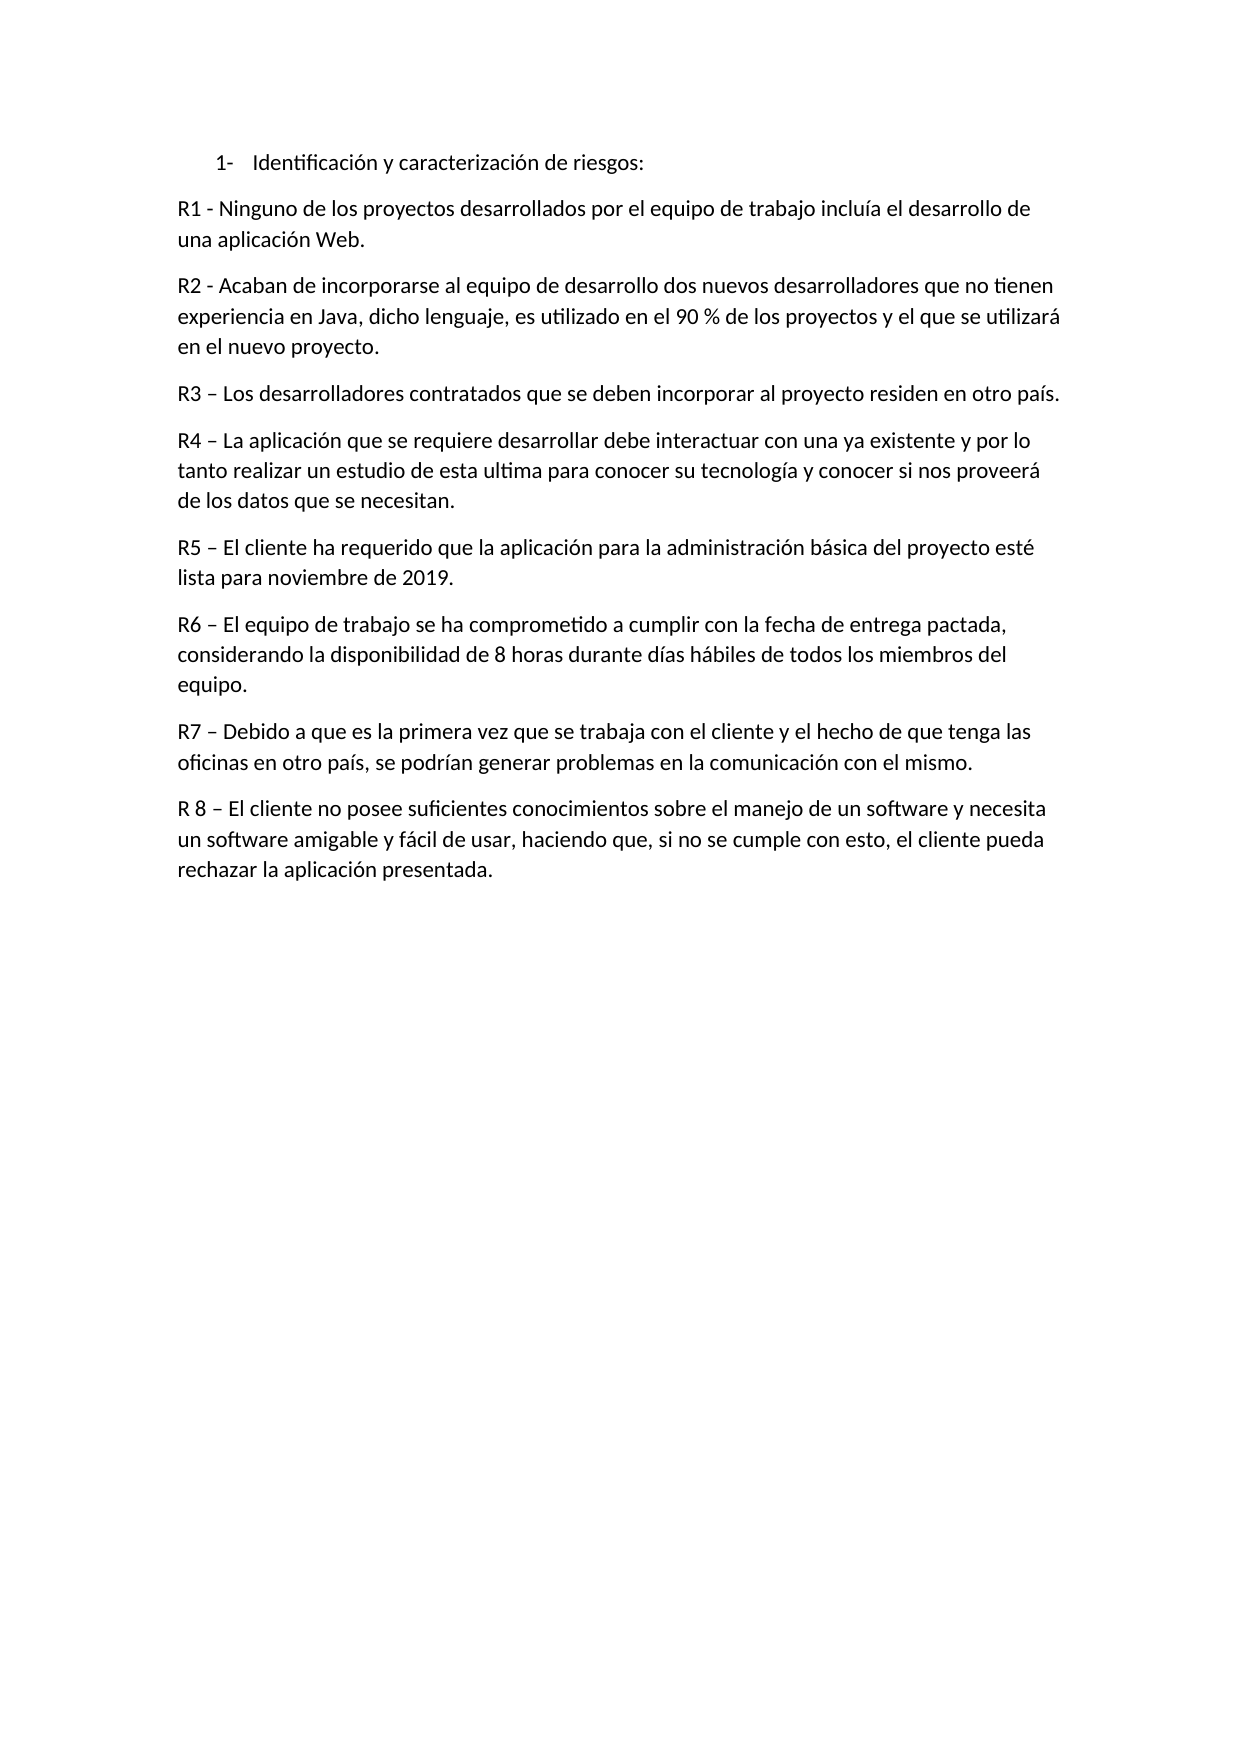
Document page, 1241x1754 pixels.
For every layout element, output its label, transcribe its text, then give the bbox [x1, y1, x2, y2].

text R 8 – El cliente no posee suficientes conocimientos sobre el manejo de un software y necesita un software amigable y fácil de usar, haciendo que, si no se cumple con esto, el cliente pueda rechazar la aplicación presentada. [177, 794, 1063, 883]
text R2 - Acaban de incorporarse al equipo de desarrollo dos nuevos desarrolladores que no tienen experiencia en Java, dicho lenguaje, es utilizado en el 90 % de los proyectos y el que se utilizará en el nuevo proyecto. [177, 272, 1063, 360]
list Identificación y caracterización de riesgos: [215, 148, 1063, 176]
text R6 – El equipo de trabajo se ha comprometido a cumplir con la fecha de entrega pactada, considerando la disponibilidad de 8 horas durante días hábiles de todos los miembros del equipo. [177, 610, 1063, 698]
text R1 - Ninguno de los proyectos desarrollados por el equipo de trabajo incluía el desarrollo de una aplicación Web. [177, 194, 1063, 253]
text R7 – Debido a que es la primera vez que se trabaja con el cliente y el hecho de que tenga las oficinas en otro país, se podrían generar problemas en la comunicación con el mismo. [177, 717, 1063, 776]
text R5 – El cliente ha requerido que la aplicación para la administración básica del proyecto esté lista para noviembre de 2019. [177, 533, 1063, 591]
text R3 – Los desarrolladores contratados que se deben incorporar al proyecto residen en otro país. [177, 379, 1063, 407]
text R4 – La aplicación que se requiere desarrollar debe interactuar con una ya existente y por lo tanto realizar un estudio de esta ultima para conocer su tecnología y conocer si nos proveerá de los datos que se necesitan. [177, 426, 1063, 514]
